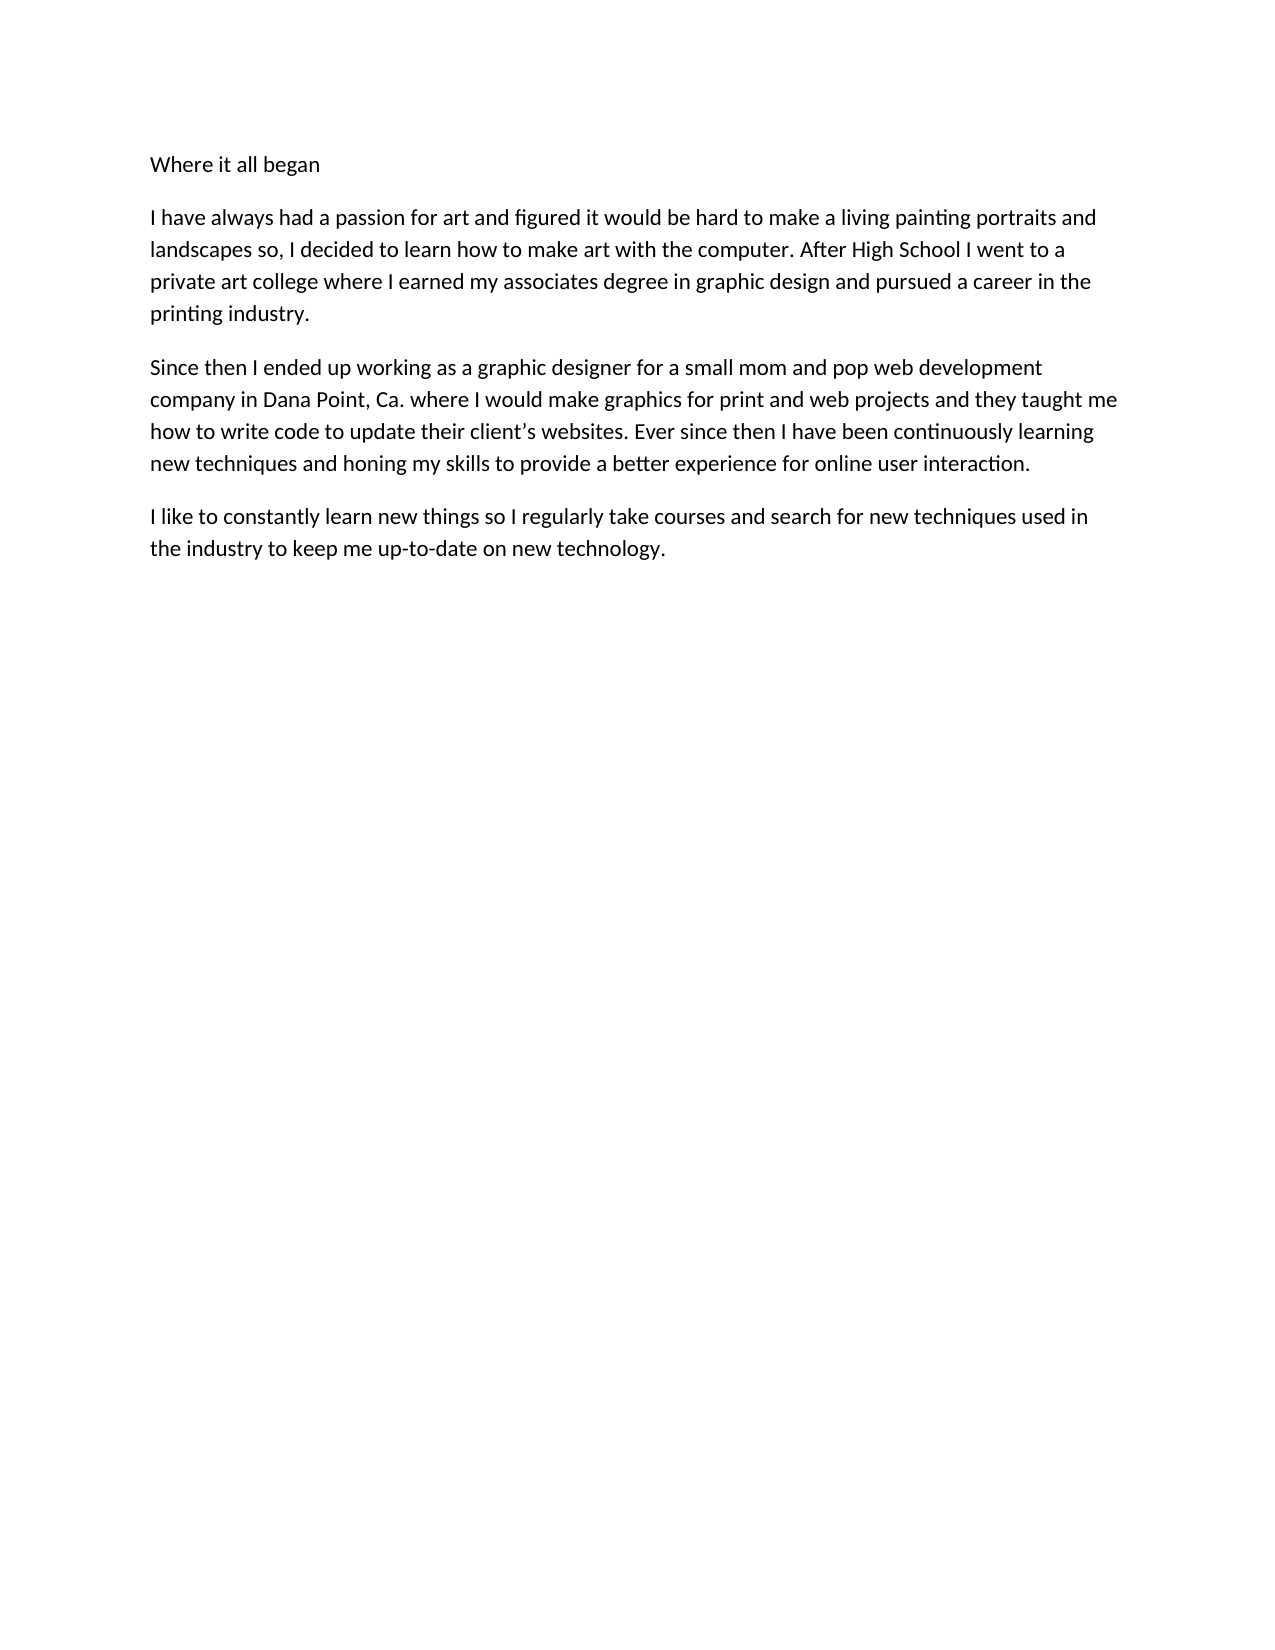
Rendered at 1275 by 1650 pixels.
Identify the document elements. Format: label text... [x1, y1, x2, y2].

text Since then I ended up working as a graphic designer for a small mom and pop web development company in Dana Point, Ca. where I would make graphics for print and web projects and they taught me how to write code to update their client’s websites. Ever since then I have been continuously learning new techniques and honing my skills to provide a better experience for online user interaction. [150, 353, 1125, 477]
text I have always had a passion for art and figured it would be hard to make a living painting portraits and landscapes so, I decided to learn how to make art with the computer. After High School I went to a private art college where I earned my associates degree in graphic design and pursued a career in the printing industry. [150, 203, 1125, 328]
text I like to constantly learn new things so I regularly take courses and search for new techniques used in the industry to keep me up-to-date on new technology. [150, 502, 1125, 562]
text Where it all began [150, 150, 1125, 178]
